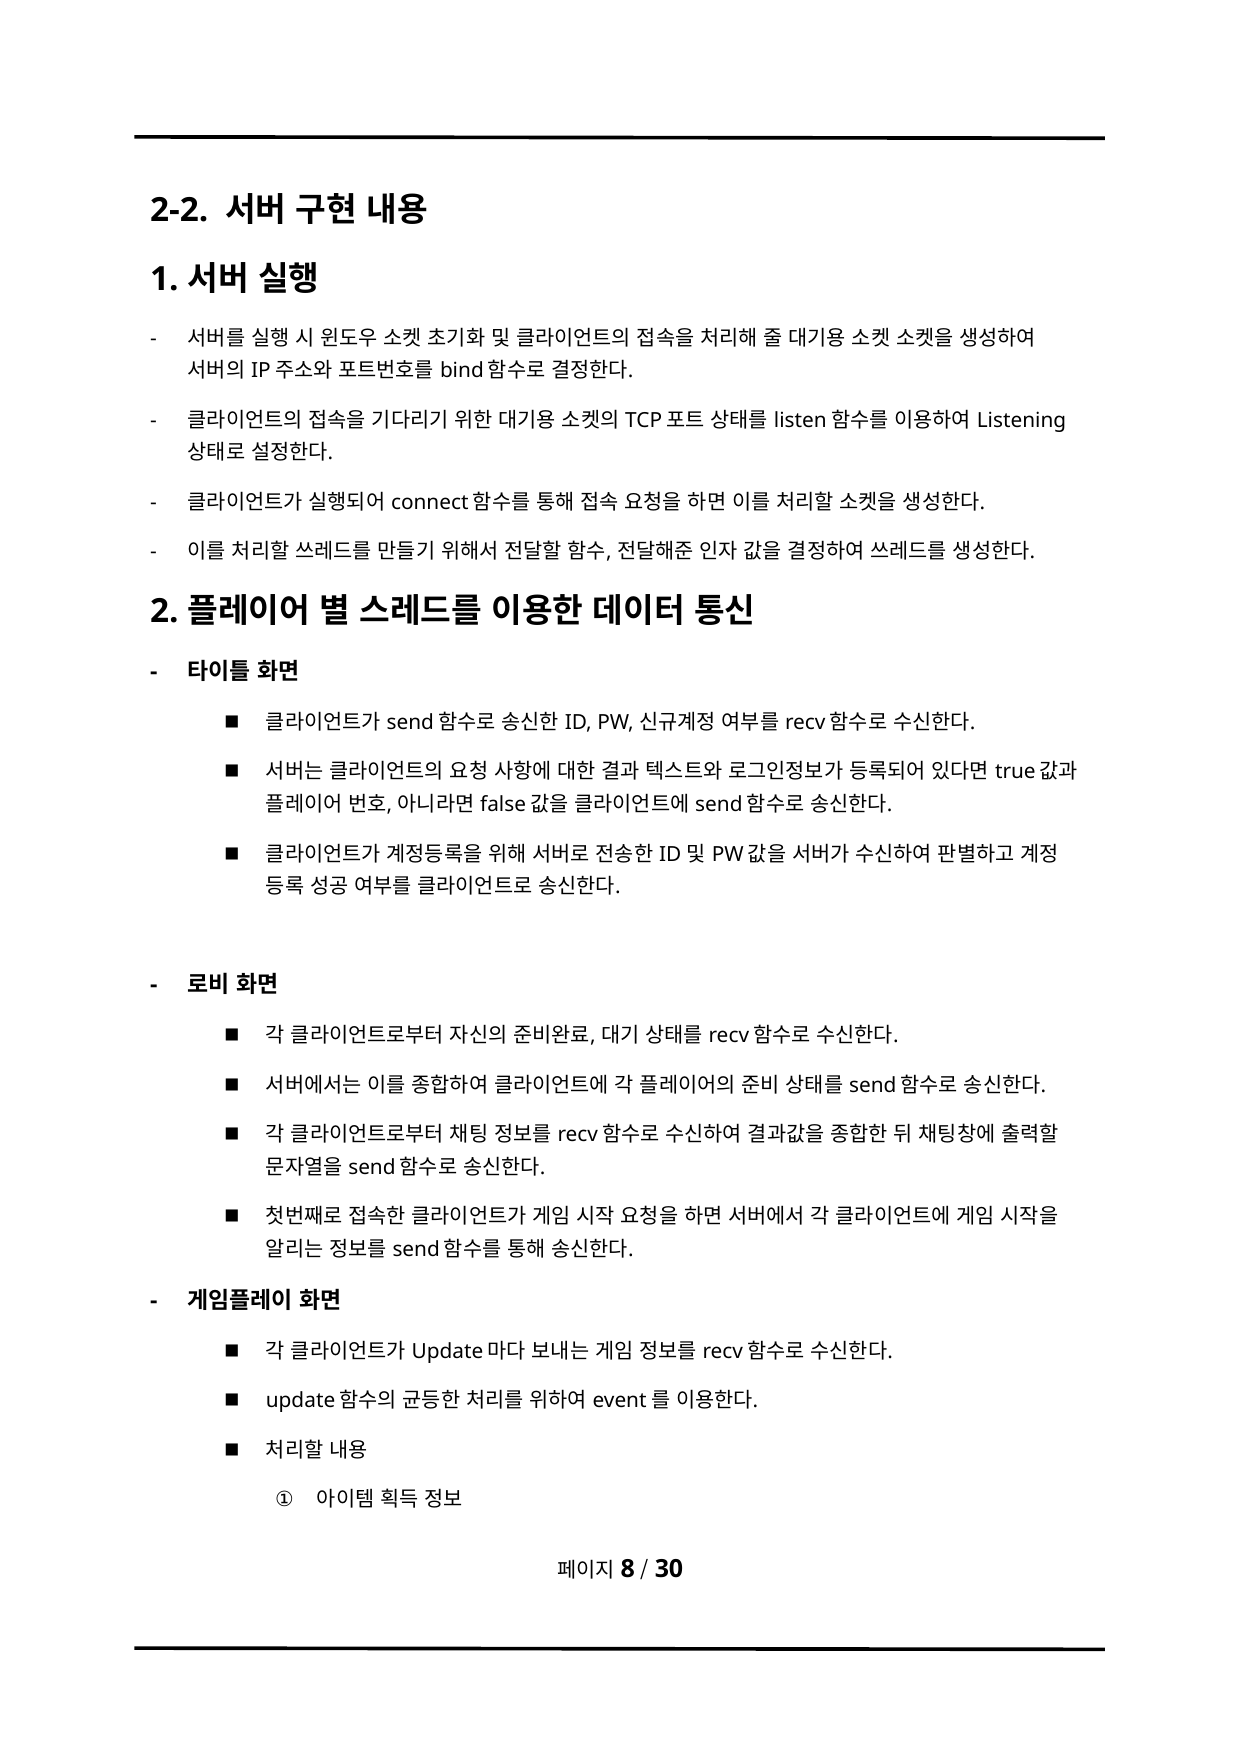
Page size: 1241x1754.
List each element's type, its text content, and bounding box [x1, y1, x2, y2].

list 아이템 획득 정보 [275, 1482, 1090, 1513]
list 클라이언트가 실행되어 connect함수를 통해 접속 요청을 하면 이를 처리할 소켓을 생성한다. [150, 485, 1090, 515]
list 클라이언트가 계정등록을 위해 서버로 전송한 ID 및 PW값을 서버가 수신하여 판별하고 계정 등록 성공 여부를 클라이언트로 송신한다. [224, 837, 1090, 900]
list 서버에서는 이를 종합하여 클라이언트에 각 플레이어의 준비 상태를 send함수로 송신한다. [224, 1068, 1090, 1098]
list 로비 화면 [150, 966, 1090, 999]
list 게임플레이 화면 [150, 1282, 1090, 1315]
list update함수의 균등한 처리를 위하여 event를 이용한다. [224, 1383, 1090, 1414]
list 이를 처리할 쓰레드를 만들기 위해서 전달할 함수, 전달해준 인자 값을 결정하여 쓰레드를 생성한다. [150, 534, 1090, 565]
list 각 클라이언트로부터 자신의 준비완료, 대기 상태를 recv함수로 수신한다. [224, 1019, 1090, 1049]
text 1. 서버 실행 [150, 252, 1090, 300]
list 타이틀 화면 [150, 653, 1090, 686]
list 처리할 내용 [224, 1433, 1090, 1463]
list 서버 구현 내용 [150, 183, 1090, 231]
list 서버를 실행 시 윈도우 소켓 초기화 및 클라이언트의 접속을 처리해 줄 대기용 소켓 소켓을 생성하여 서버의 IP주소와 포트번호를 bind함수로 결정한다. [150, 321, 1090, 384]
list 첫번째로 접속한 클라이언트가 게임 시작 요청을 하면 서버에서 각 클라이언트에 게임 시작을 알리는 정보를 send함수를 통해 송신한다. [224, 1199, 1090, 1262]
list 각 클라이언트로부터 채팅 정보를 recv함수로 수신하여 결과값을 종합한 뒤 채팅창에 출력할 문자열을 send함수로 송신한다. [224, 1117, 1090, 1181]
list 각 클라이언트가 Update마다 보내는 게임 정보를 recv함수로 수신한다. [224, 1334, 1090, 1364]
list 플레이어 별 스레드를 이용한 데이터 통신 [150, 584, 1090, 632]
list 클라이언트의 접속을 기다리기 위한 대기용 소켓의 TCP포트 상태를 listen함수를 이용하여 Listening상태로 설정한다. [150, 403, 1090, 466]
list 서버는 클라이언트의 요청 사항에 대한 결과 텍스트와 로그인정보가 등록되어 있다면 true값과 플레이어 번호, 아니라면 false값을 클라이언트에 send함수로 송신한다. [224, 755, 1090, 818]
list 클라이언트가 send함수로 송신한 ID, PW, 신규계정 여부를 recv함수로 수신한다. [224, 705, 1090, 736]
